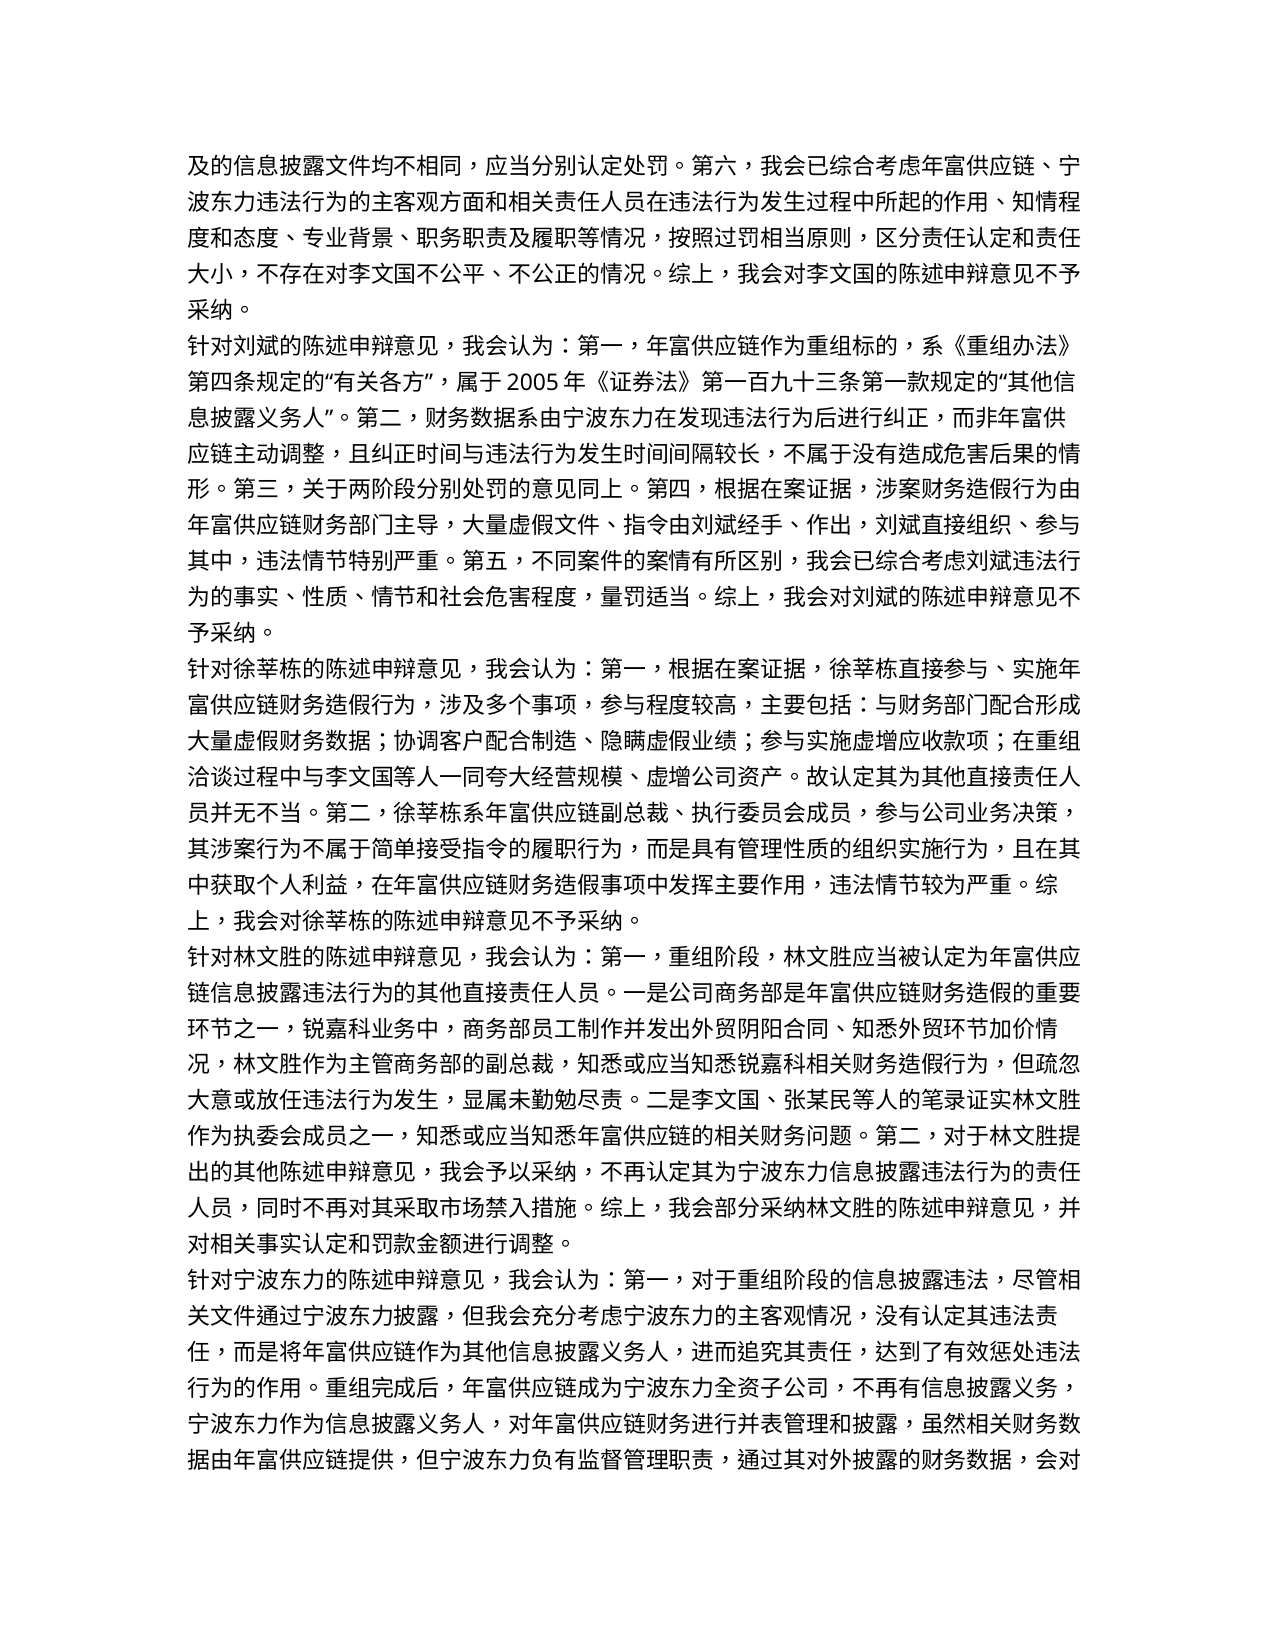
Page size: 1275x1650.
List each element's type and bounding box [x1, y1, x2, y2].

text [187, 150, 1087, 1475]
